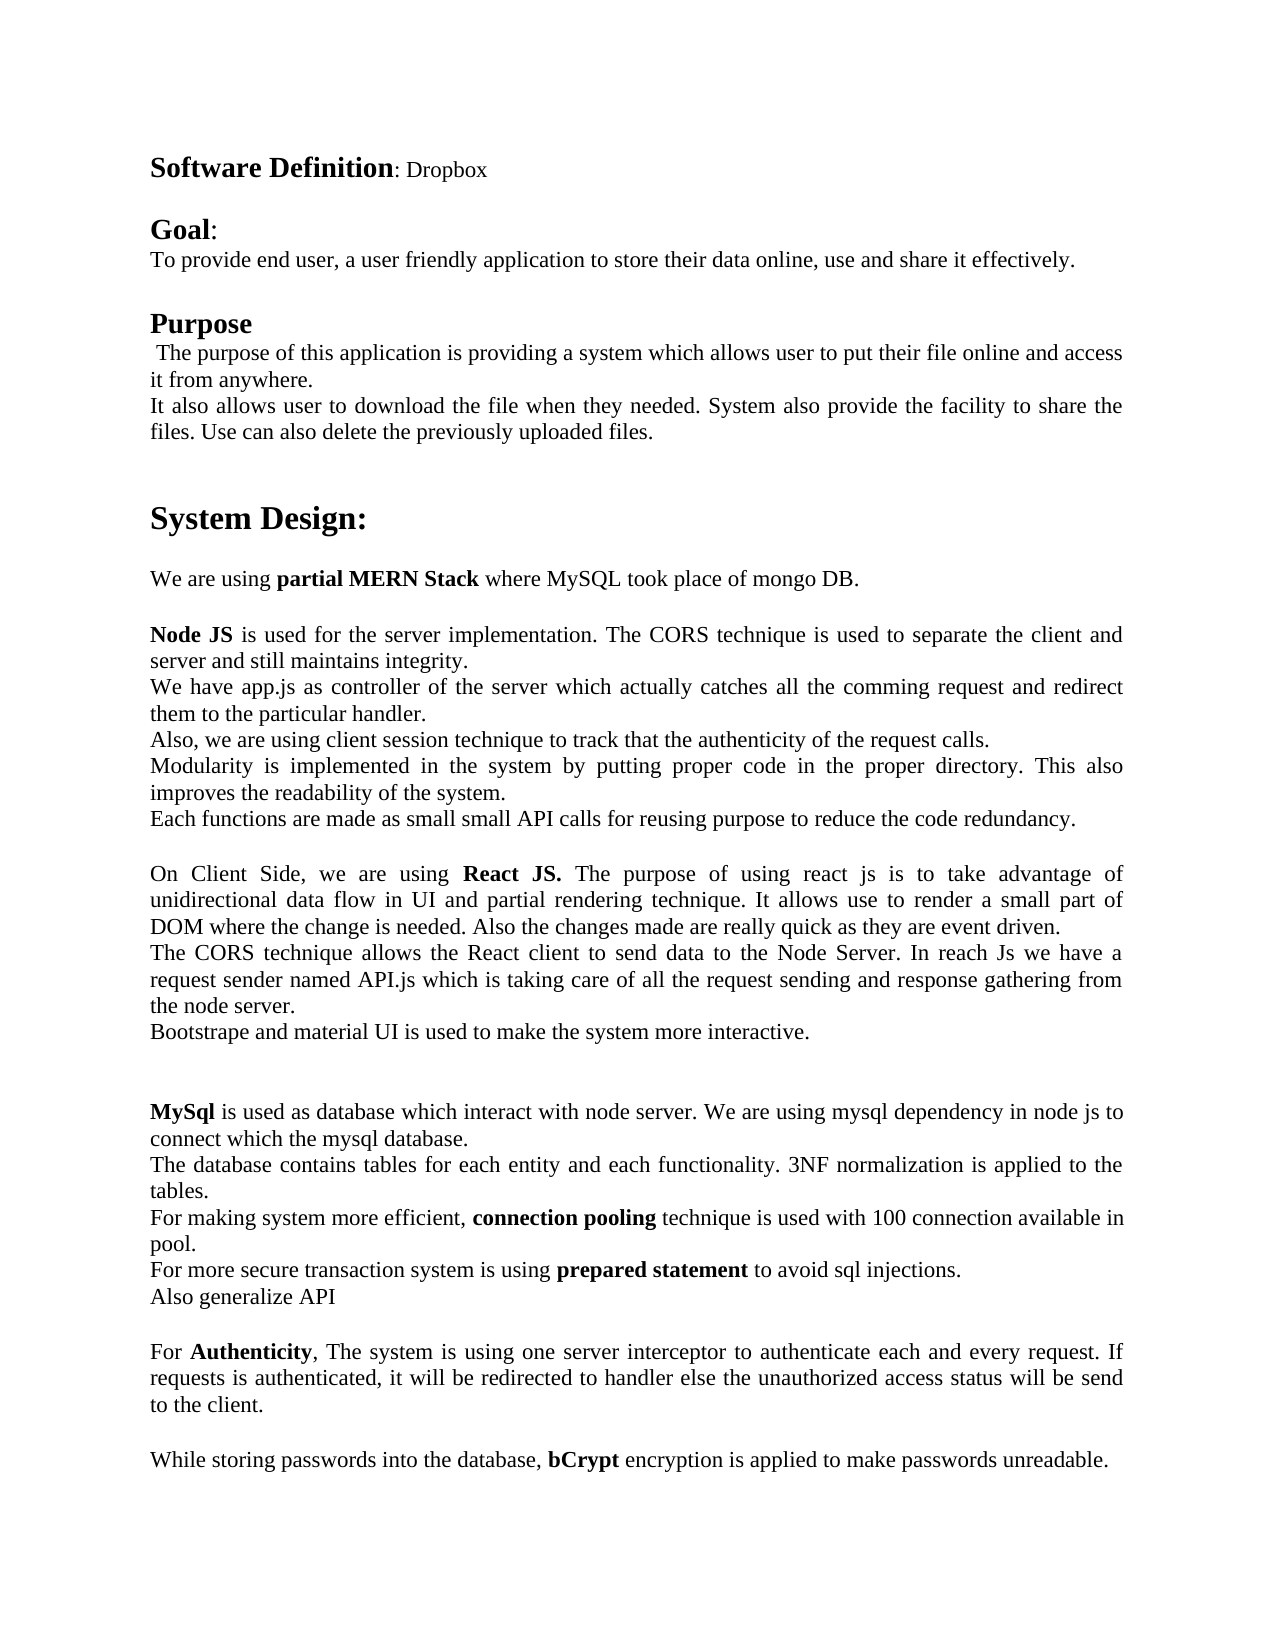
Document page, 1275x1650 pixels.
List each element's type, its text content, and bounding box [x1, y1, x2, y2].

text Bootstrape and material UI is used to make the system more interactive. [150, 1018, 1125, 1045]
text We are using partial MERN Stack where MySQL took place of mongo DB. [150, 566, 1125, 592]
text For Authenticity, The system is using one server interceptor to authenticate each and every request. If requests is authenticated, it will be redirected to handler else the unauthorized access status will be send to the client. [150, 1338, 1125, 1417]
text System Design: [150, 498, 1125, 537]
text Software Definition: Dropbox [150, 150, 1125, 183]
text Goal: [150, 212, 1125, 246]
text The CORS technique allows the React client to send data to the Node Server. In reach Js we have a request sender named API.js which is taking care of all the request sending and response gathering from the node server. [150, 939, 1125, 1018]
text The database contains tables for each entity and each functionality. 3NF normalization is applied to the tables. [150, 1151, 1125, 1204]
text Also generalize API [150, 1283, 1125, 1309]
text The purpose of this application is providing a system which allows user to put their file online and access it from anywhere. [150, 339, 1125, 392]
text For making system more efficient, connection pooling technique is used with 100 connection available in pool. [150, 1204, 1125, 1257]
text We have app.js as controller of the server which actually catches all the comming request and redirect them to the particular handler. [150, 673, 1125, 726]
text For more secure transaction system is using prepared statement to avoid sql injections. [150, 1257, 1125, 1283]
text On Client Side, we are using React JS. The purpose of using react js is to take advantage of unidirectional data flow in UI and partial rendering technique. It allows use to render a small part of DOM where the change is needed. Also the changes made are really quick as they are event driven. [150, 860, 1125, 939]
text MySql is used as database which interact with node server. We are using mysql dependency in node js to connect which the mysql database. [150, 1098, 1125, 1151]
text Node JS is used for the server implementation. The CORS technique is used to separate the client and server and still maintains integrity. [150, 621, 1125, 673]
text To provide end user, a user friendly application to store their data online, use and share it effectively. [150, 246, 1125, 272]
text Each functions are made as small small API calls for reusing purpose to reduce the code redundancy. [150, 805, 1125, 831]
text It also allows user to download the file when they needed. System also provide the facility to share the files. Use can also delete the previously uploaded files. [150, 392, 1125, 445]
text Modularity is implemented in the system by putting proper code in the proper directory. This also improves the readability of the system. [150, 752, 1125, 805]
text Purpose [150, 306, 1125, 339]
text While storing passwords into the database, bCrypt encryption is applied to make passwords unreadable. [150, 1446, 1125, 1472]
text Also, we are using client session technique to track that the authenticity of the request calls. [150, 726, 1125, 752]
